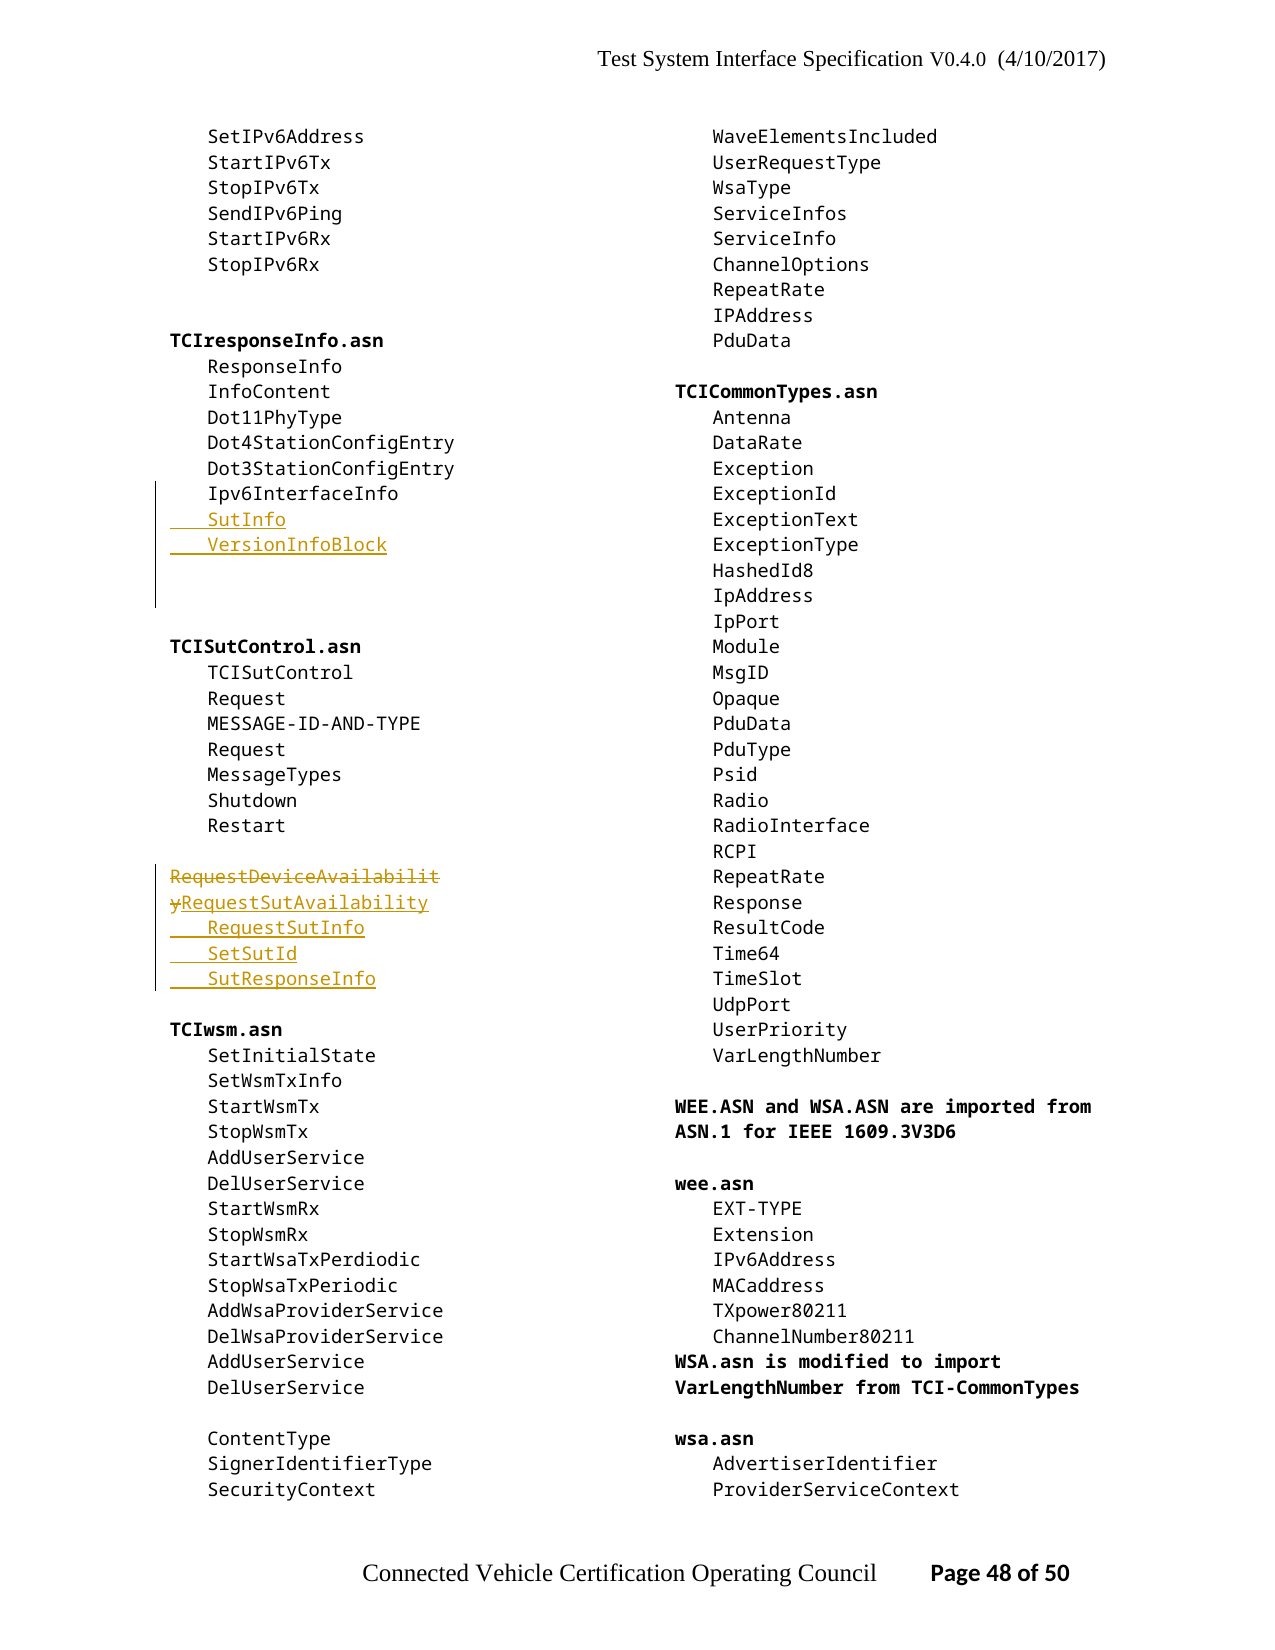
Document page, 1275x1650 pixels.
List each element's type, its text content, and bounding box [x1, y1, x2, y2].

text IPAddress [675, 302, 1106, 328]
text Opaque [675, 685, 1106, 710]
text HashedId8 [675, 557, 1106, 583]
text ExceptionId [675, 481, 1106, 506]
text Shutdown [169, 787, 600, 812]
text StopIPv6Tx [169, 174, 600, 200]
text TCICommonTypes.asn [675, 379, 1106, 404]
text DelUserService [169, 1374, 600, 1399]
text DelUserService [169, 1170, 600, 1195]
text PduData [675, 710, 1106, 736]
text TCISutControl.asn [169, 634, 600, 659]
text DelWsaProviderService [169, 1323, 600, 1348]
text UdpPort [675, 991, 1106, 1017]
text Dot3StationConfigEntry [169, 455, 600, 481]
text IpAddress [675, 583, 1106, 608]
text RepeatRate [675, 863, 1106, 889]
text Request [169, 685, 600, 710]
text PduType [675, 736, 1106, 761]
text SetInitialState [169, 1042, 600, 1068]
text RCPI [675, 838, 1106, 863]
text UserRequestType [675, 149, 1106, 174]
text SetWsmTxInfo [169, 1068, 600, 1093]
text PduData [675, 328, 1106, 353]
text ResponseInfo [169, 353, 600, 379]
text TimeSlot [675, 966, 1106, 991]
text wee.asn [675, 1170, 1106, 1195]
text AdvertiserIdentifier [712, 1451, 1106, 1476]
text ProviderServiceContext [712, 1476, 1106, 1502]
text RadioInterface [675, 812, 1106, 838]
text SignerIdentifierType [169, 1451, 600, 1476]
text VarLengthNumber [675, 1042, 1106, 1068]
text MessageTypes [169, 761, 600, 787]
text ServiceInfos [675, 200, 1106, 226]
text AddUserService [169, 1144, 600, 1170]
text IPv6Address [712, 1246, 1106, 1272]
text StopWsaTxPeriodic [169, 1272, 600, 1297]
text wsa.asn [675, 1425, 1106, 1451]
text MESSAGE-ID-AND-TYPE [169, 710, 600, 736]
text AddWsaProviderService [169, 1297, 600, 1323]
text Restart [169, 812, 600, 838]
text MACaddress [712, 1272, 1106, 1297]
text ServiceInfo [675, 226, 1106, 251]
text SendIPv6Ping [169, 200, 600, 226]
text Antenna [675, 404, 1106, 430]
text TCIwsm.asn [169, 1017, 600, 1042]
text Request [169, 736, 600, 761]
text ExceptionText [675, 506, 1106, 532]
text StopWsmRx [169, 1221, 600, 1246]
text AddUserService [169, 1348, 600, 1374]
text Extension [712, 1221, 1106, 1246]
text Module [675, 634, 1106, 659]
text EXT-TYPE [712, 1195, 1106, 1221]
text Dot4StationConfigEntry [169, 430, 600, 455]
text ContentType [169, 1425, 600, 1451]
text StartWsmTx [169, 1093, 600, 1119]
text Response [675, 889, 1106, 914]
text TXpower80211 [712, 1297, 1106, 1323]
text ExceptionType [675, 532, 1106, 557]
text Time64 [675, 940, 1106, 966]
text RepeatRate [675, 277, 1106, 302]
text UserPriority [675, 1017, 1106, 1042]
text InfoContent [169, 379, 600, 404]
text StartIPv6Rx [169, 226, 600, 251]
text Ipv6InterfaceInfo [169, 481, 600, 506]
text ChannelOptions [675, 251, 1106, 277]
text WaveElementsIncluded [675, 123, 1106, 149]
text WSA.asn is modified to import VarLengthNumber from TCI-CommonTypes [675, 1348, 1106, 1399]
text TCIresponseInfo.asn [169, 328, 600, 353]
text SecurityContext [169, 1476, 600, 1502]
text IpPort [675, 608, 1106, 634]
text WEE.ASN and WSA.ASN are imported from ASN.1 for IEEE 1609.3V3D6 [675, 1093, 1106, 1144]
text Radio [675, 787, 1106, 812]
text ChannelNumber80211 [712, 1323, 1106, 1348]
text TCISutControl [169, 659, 600, 685]
text DataRate [675, 430, 1106, 455]
text ResultCode [675, 914, 1106, 940]
text StopIPv6Rx [169, 251, 600, 277]
text Exception [675, 455, 1106, 481]
text MsgID [675, 659, 1106, 685]
text SetIPv6Address [169, 123, 600, 149]
text StartIPv6Tx [169, 149, 600, 174]
text Dot11PhyType [169, 404, 600, 430]
text StartWsaTxPerdiodic [169, 1246, 600, 1272]
text Psid [675, 761, 1106, 787]
text StopWsmTx [169, 1119, 600, 1144]
text StartWsmRx [169, 1195, 600, 1221]
text WsaType [675, 174, 1106, 200]
